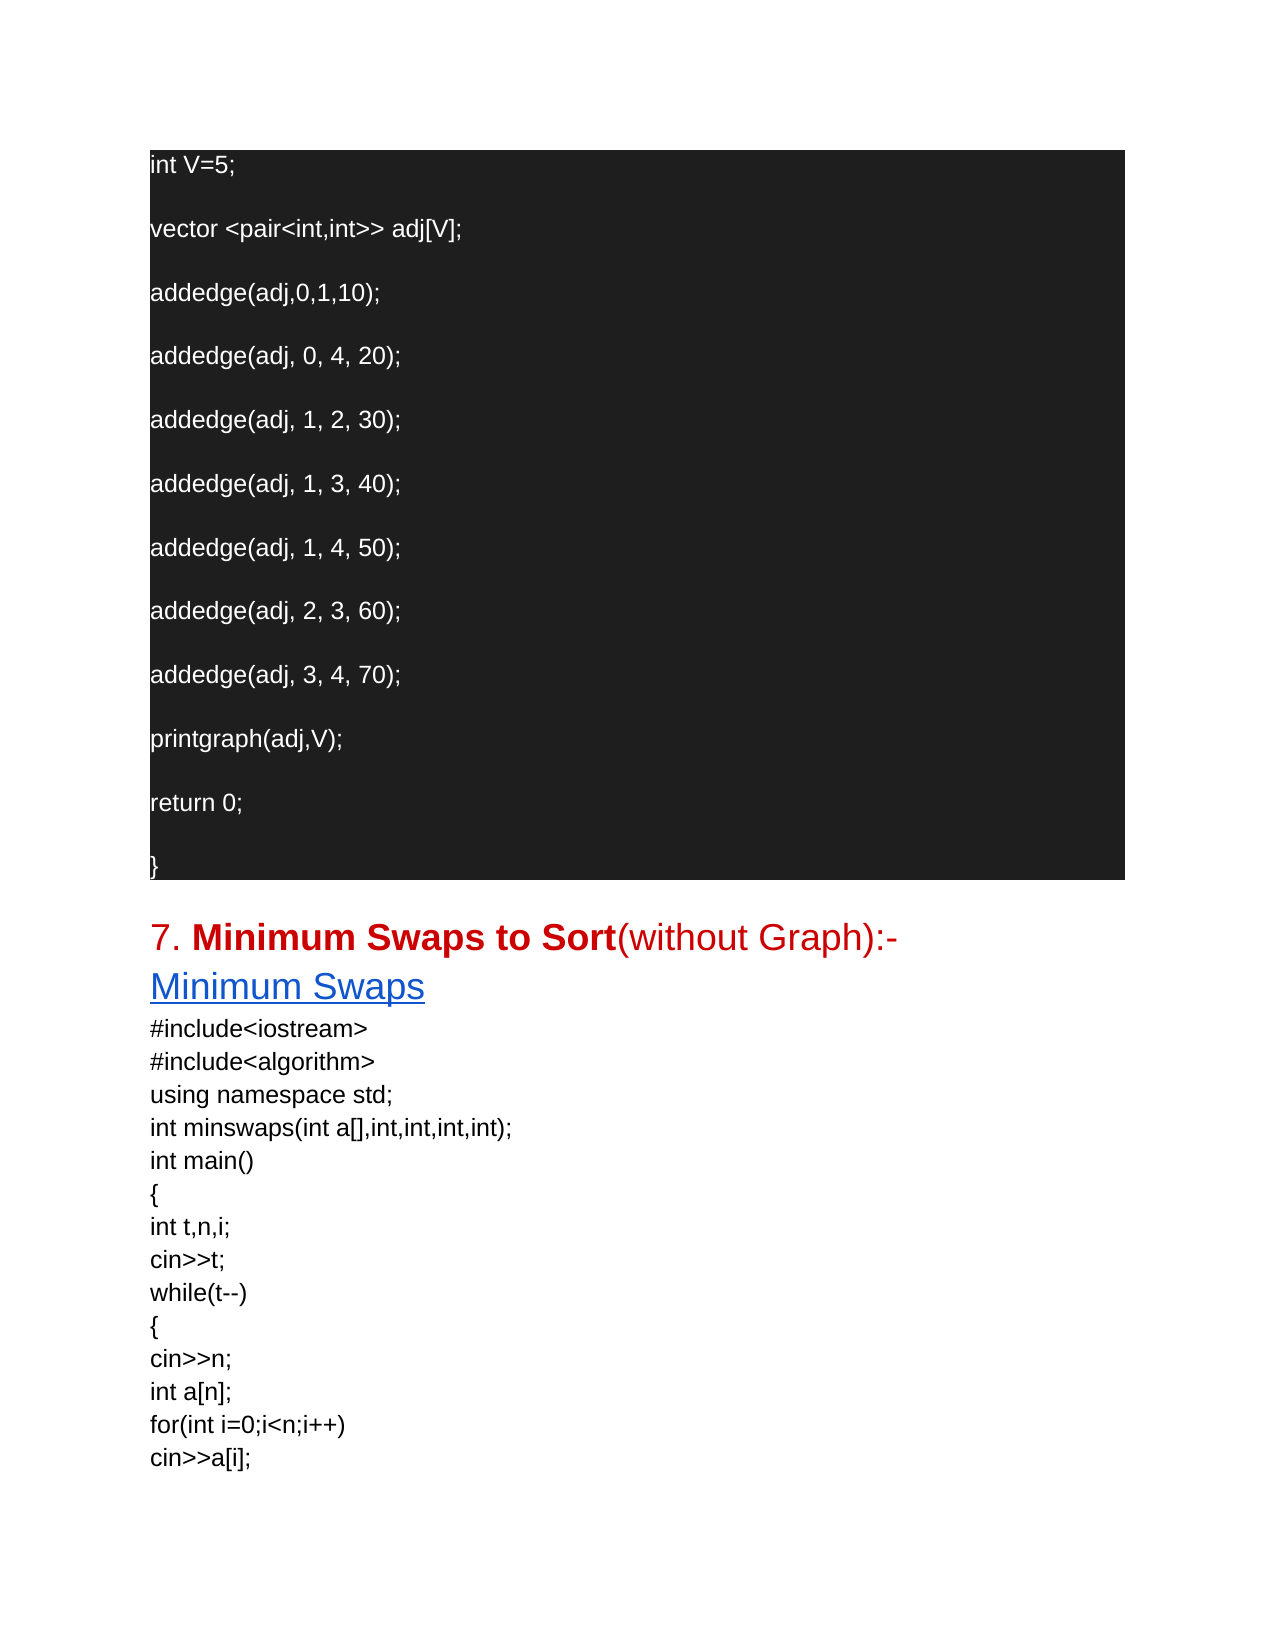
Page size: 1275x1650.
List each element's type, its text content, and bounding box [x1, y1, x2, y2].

text addedge(adj,0,1,10); [150, 277, 1125, 306]
text int a[n]; [150, 1377, 1125, 1406]
text return 0; [150, 787, 1125, 816]
text } [150, 851, 1125, 880]
text int t,n,i; [150, 1212, 1125, 1241]
text cin>>t; [150, 1245, 1125, 1274]
text addedge(adj, 1, 2, 30); [150, 405, 1125, 434]
text for(int i=0;i<n;i++) [150, 1410, 1125, 1439]
text { [150, 1179, 1125, 1208]
text cin>>n; [150, 1344, 1125, 1373]
text { [150, 1311, 1125, 1340]
text int minswaps(int a[],int,int,int,int); [150, 1113, 1125, 1142]
text int V=5; [150, 150, 1125, 179]
text addedge(adj, 3, 4, 70); [150, 660, 1125, 689]
text vector <pair<int,int>> adj[V]; [150, 214, 1125, 242]
text using namespace std; [150, 1080, 1125, 1109]
text cin>>a[i]; [150, 1443, 1125, 1472]
text addedge(adj, 1, 3, 40); [150, 469, 1125, 497]
text while(t--) [150, 1278, 1125, 1307]
text 7. Minimum Swaps to Sort(without Graph):- [150, 915, 1125, 958]
text #include<iostream> [150, 1014, 1125, 1043]
text int main() [150, 1146, 1125, 1175]
text #include<algorithm> [150, 1047, 1125, 1076]
text printgraph(adj,V); [150, 724, 1125, 752]
text Minimum Swaps [150, 964, 1125, 1008]
text addedge(adj, 1, 4, 50); [150, 532, 1125, 561]
text addedge(adj, 2, 3, 60); [150, 596, 1125, 625]
text addedge(adj, 0, 4, 20); [150, 341, 1125, 370]
